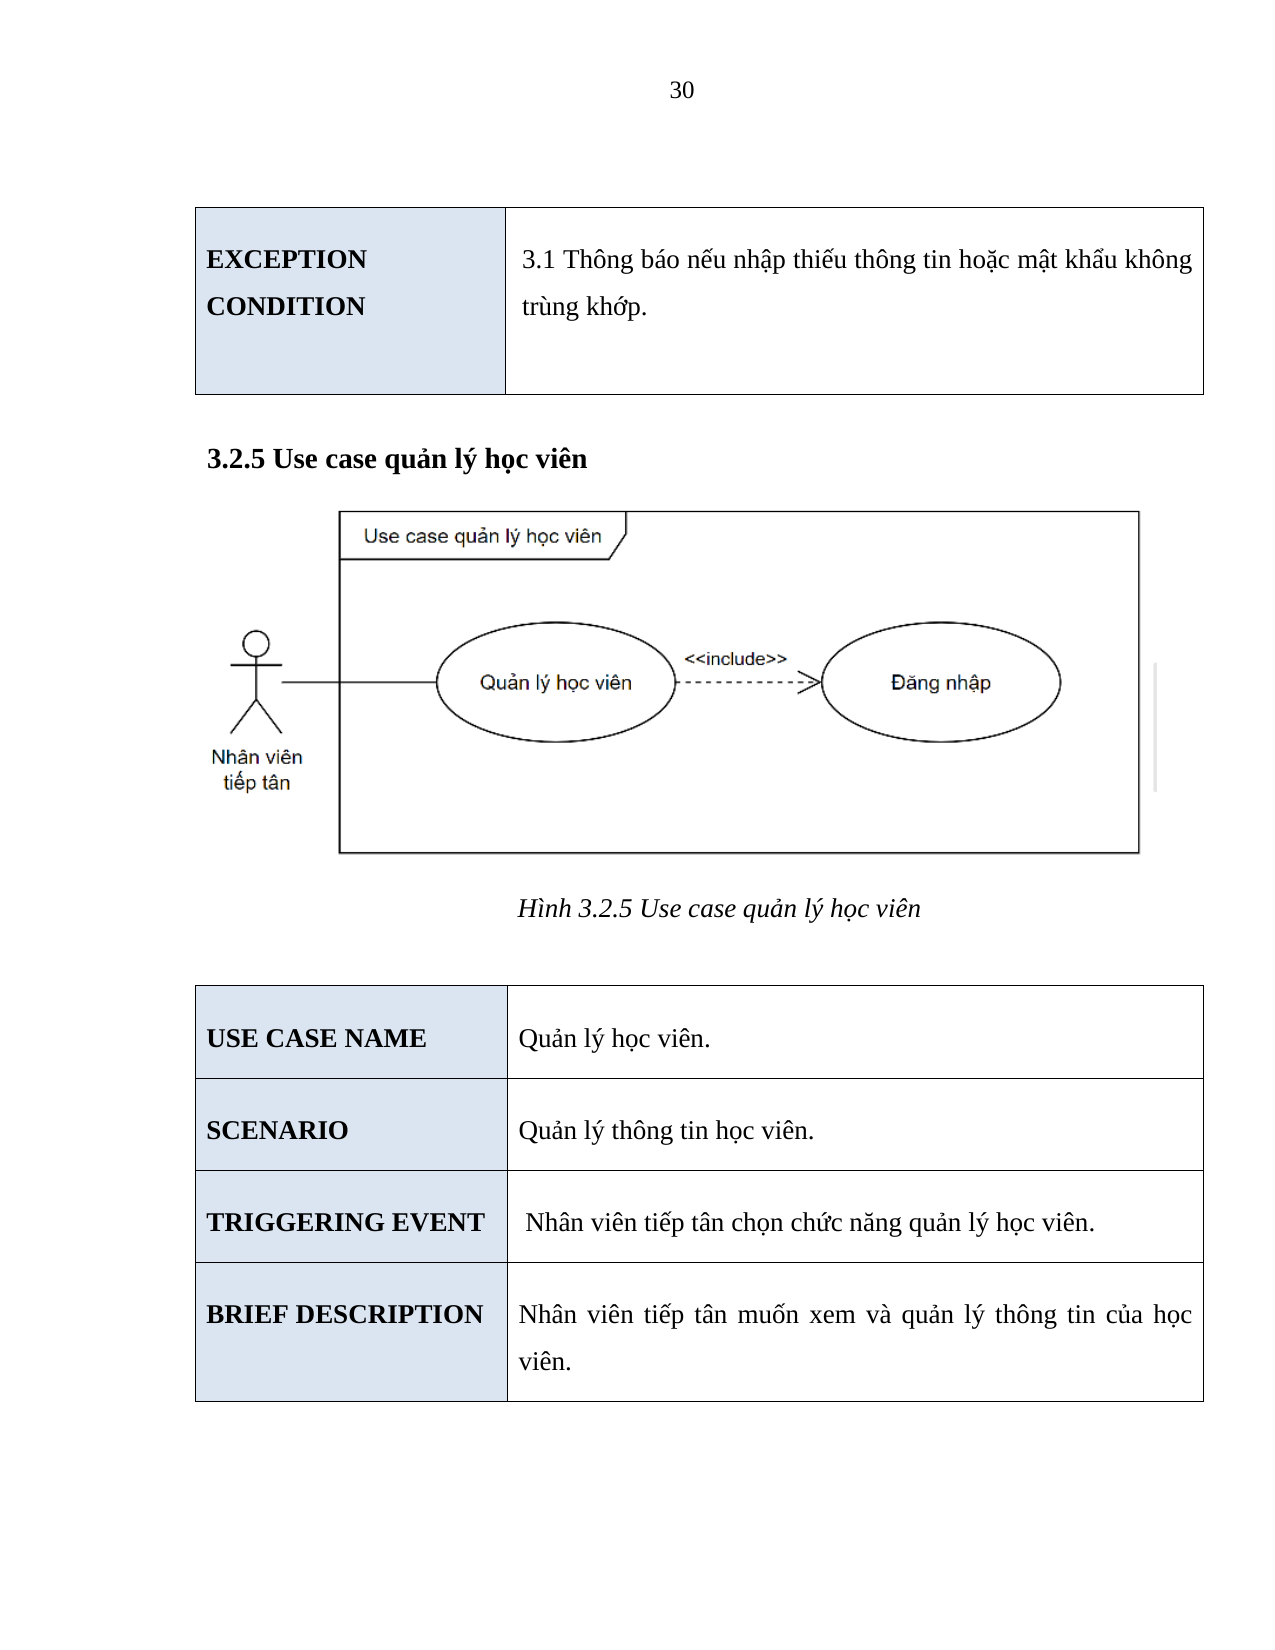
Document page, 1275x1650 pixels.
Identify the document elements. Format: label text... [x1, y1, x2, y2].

table_header Quản lý học viên. [508, 986, 1203, 1078]
table_cell TRIGGERING EVENT [196, 1171, 507, 1262]
table_cell EXCEPTION CONDITION [196, 208, 505, 394]
subtitle 3.2.5 Use case quản lý học viên [207, 441, 1157, 475]
table_cell BRIEF DESCRIPTION [196, 1263, 507, 1401]
table_cell Nhân viên tiếp tân chọn chức năng quản lý học viên. [508, 1171, 1203, 1262]
table_cell Quản lý thông tin học viên. [508, 1079, 1203, 1170]
table_cell SCENARIO [196, 1079, 507, 1170]
table_cell Nhân viên tiếp tân muốn xem và quản lý thông tin của học viên. [508, 1263, 1203, 1401]
table_cell 3.1 Thông báo nếu nhập thiếu thông tin hoặc mật khẩu không trùng khớp. [506, 208, 1203, 394]
picture [206, 491, 1157, 878]
text Hình 3.2.5 Use case quản lý học viên [207, 892, 1157, 923]
table_header USE CASE NAME [196, 986, 507, 1078]
